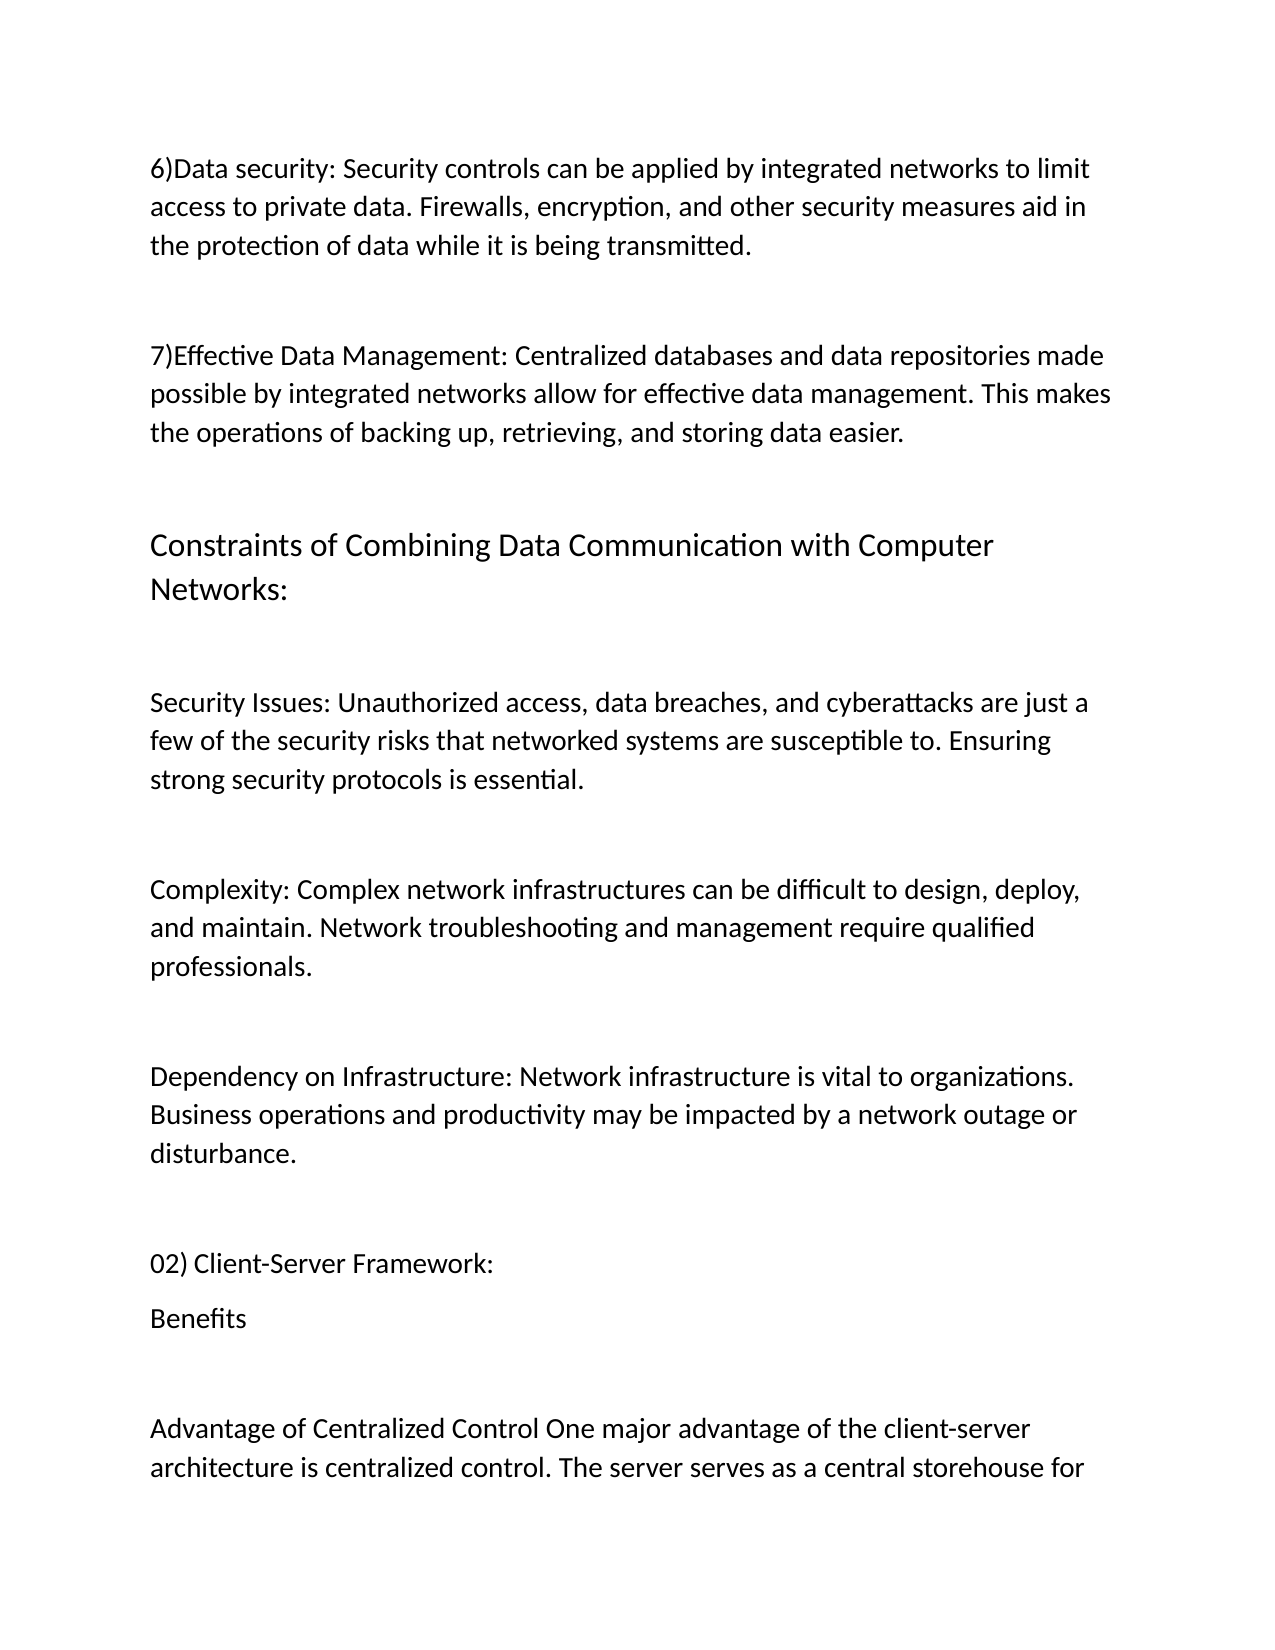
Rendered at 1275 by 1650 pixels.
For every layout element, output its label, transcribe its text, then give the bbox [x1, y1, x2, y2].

text 7)Effective Data Management: Centralized databases and data repositories made possible by integrated networks allow for effective data management. This makes the operations of backing up, retrieving, and storing data easier. [150, 337, 1125, 449]
text Constraints of Combining Data Communication with Computer Networks: [150, 524, 1125, 609]
text Dependency on Infrastructure: Network infrastructure is vital to organizations. Business operations and productivity may be impacted by a network outage or disturbance. [150, 1058, 1125, 1171]
text 6)Data security: Security controls can be applied by integrated networks to limit access to private data. Firewalls, encryption, and other security measures aid in the protection of data while it is being transmitted. [150, 150, 1125, 262]
text Benefits [150, 1300, 1125, 1336]
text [150, 1410, 1125, 1484]
text 02) Client-Server Framework: [150, 1245, 1125, 1281]
text Security Issues: Unauthorized access, data breaches, and cyberattacks are just a few of the security risks that networked systems are susceptible to. Ensuring strong security protocols is essential. [150, 684, 1125, 796]
text Complexity: Complex network infrastructures can be difficult to design, deploy, and maintain. Network troubleshooting and management require qualified professionals. [150, 871, 1125, 983]
